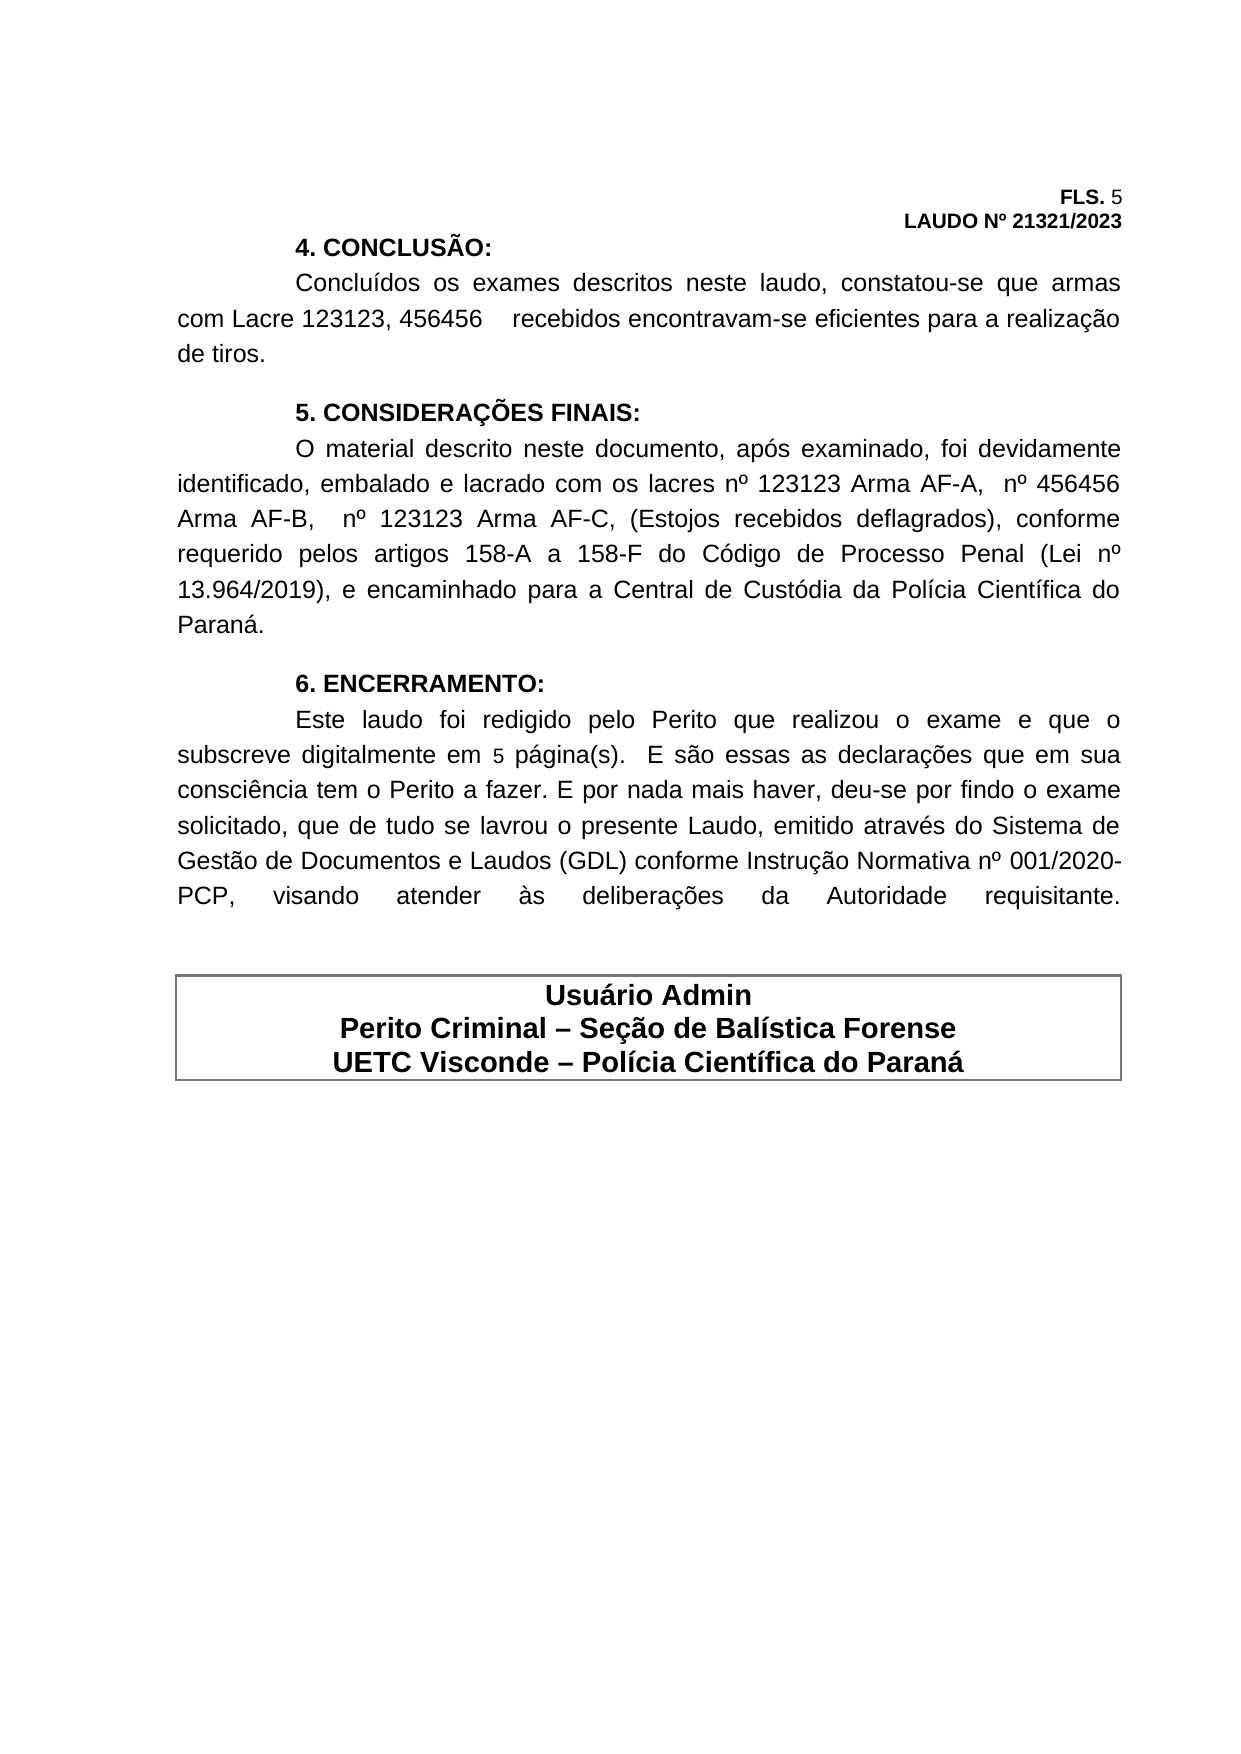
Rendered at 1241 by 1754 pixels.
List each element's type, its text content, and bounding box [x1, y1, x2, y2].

text 6. ENCERRAMENTO: [177, 669, 1122, 698]
table_header Usuário Admin Perito Criminal – Seção de Balística Forense UETC Visconde – Polícia Científica do Paraná [177, 977, 1120, 1078]
text 5. CONSIDERAÇÕES FINAIS: [177, 398, 1122, 427]
text Este laudo foi redigido pelo Perito que realizou o exame e que o subscreve digitalmente em 1 página(s). E são essas as declarações que em sua consciência tem o Perito a fazer. E por nada mais haver, deu-se por findo o exame solicitado, que de tudo se lavrou o presente Laudo, emitido através do Sistema de Gestão de Documentos e Laudos (GDL) conforme Instrução Normativa nº 001/2020-PCP, visando atender às deliberações da Autoridade requisitante. [177, 705, 1122, 969]
text Concluídos os exames descritos neste laudo, constatou-se que armas com Lacre 123123, 456456 recebidos encontravam-se eficientes para a realização de tiros. [177, 268, 1122, 368]
text 4. CONCLUSÃO: [177, 233, 1122, 262]
text O material descrito neste documento, após examinado, foi devidamente identificado, embalado e lacrado com os lacres nº 123123 Arma AF-A, nº 456456 Arma AF-B, nº 123123 Arma AF-C, (Estojos recebidos deflagrados), conforme requerido pelos artigos 158-A a 158-F do Código de Processo Penal (Lei nº 13.964/2019), e encaminhado para a Central de Custódia da Polícia Científica do Paraná. [177, 433, 1122, 639]
